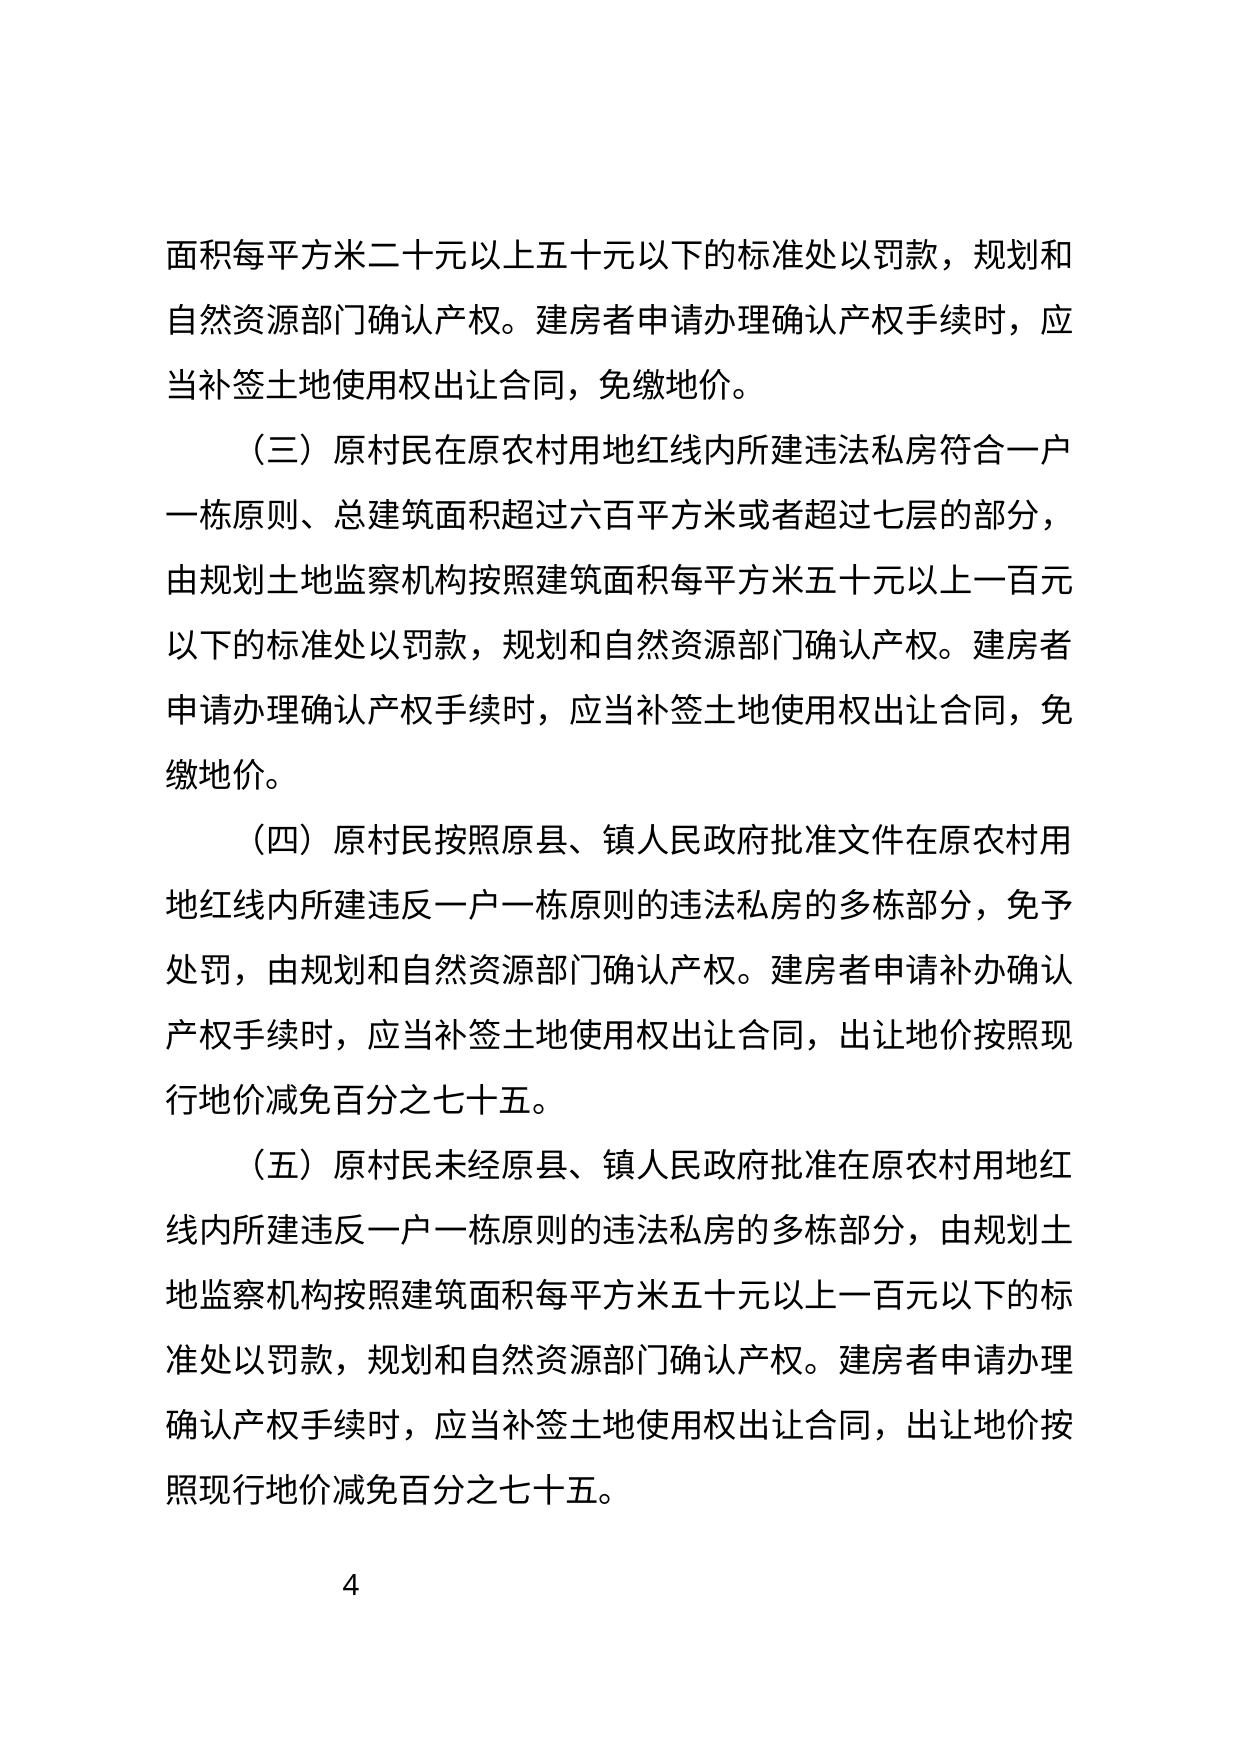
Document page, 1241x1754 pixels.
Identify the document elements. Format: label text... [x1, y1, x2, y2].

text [165, 221, 1075, 416]
text （三）原村民在原农村用地红线内所建违法私房符合一户一栋原则、总建筑面积超过六百平方米或者超过七层的部分，由规划土地监察机构按照建筑面积每平方米五十元以上一百元以下的标准处以罚款，规划和自然资源部门确认产权。建房者申请办理确认产权手续时，应当补签土地使用权出让合同，免缴地价。 [165, 416, 1075, 806]
text （四）原村民按照原县、镇人民政府批准文件在原农村用地红线内所建违反一户一栋原则的违法私房的多栋部分，免予处罚，由规划和自然资源部门确认产权。建房者申请补办确认产权手续时，应当补签土地使用权出让合同，出让地价按照现行地价减免百分之七十五。 [165, 806, 1075, 1131]
text （五）原村民未经原县、镇人民政府批准在原农村用地红线内所建违反一户一栋原则的违法私房的多栋部分，由规划土地监察机构按照建筑面积每平方米五十元以上一百元以下的标准处以罚款，规划和自然资源部门确认产权。建房者申请办理确认产权手续时，应当补签土地使用权出让合同，出让地价按照现行地价减免百分之七十五。 [165, 1131, 1075, 1521]
